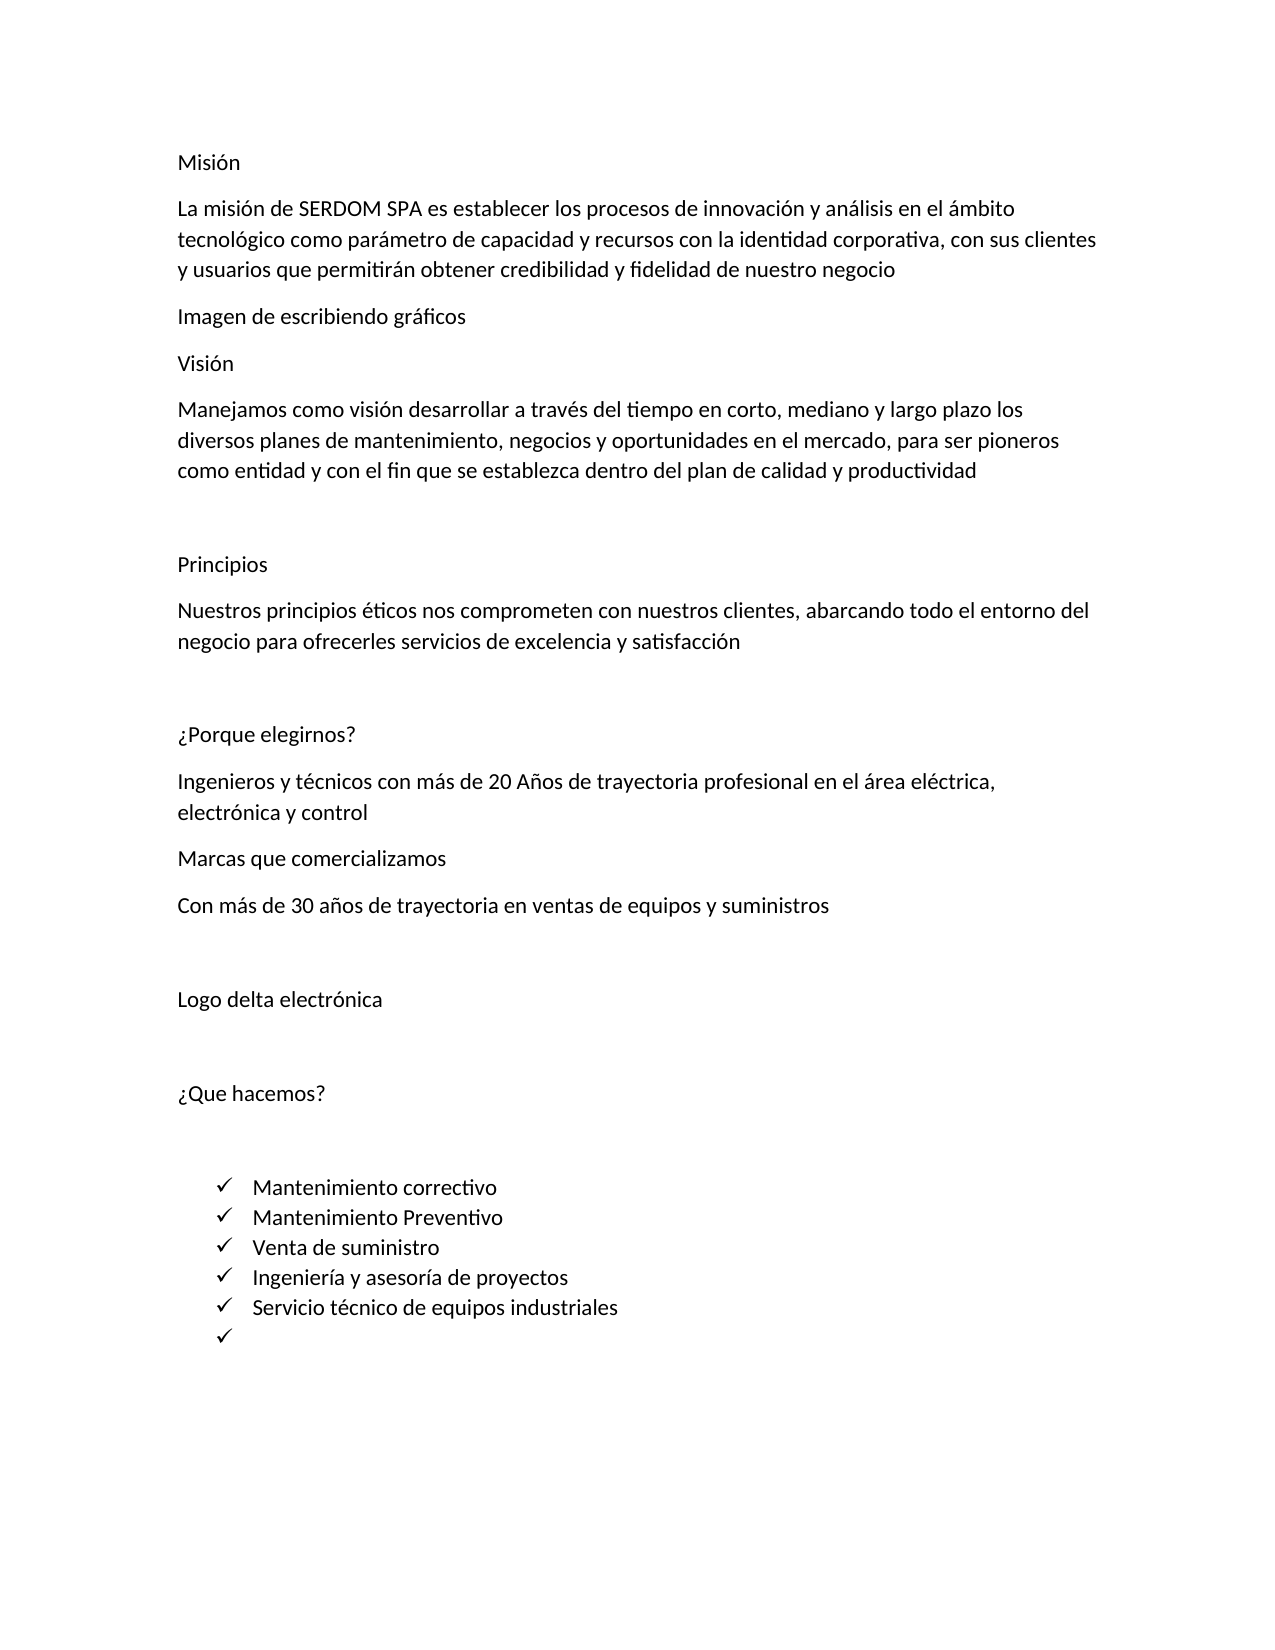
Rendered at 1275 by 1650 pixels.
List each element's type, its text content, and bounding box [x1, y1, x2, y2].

list Mantenimiento Preventivo [215, 1203, 1098, 1231]
list Venta de suministro [215, 1233, 1098, 1261]
text Manejamos como visión desarrollar a través del tiempo en corto, mediano y largo plazo los diversos planes de mantenimiento, negocios y oportunidades en el mercado, para ser pioneros como entidad y con el fin que se establezca dentro del plan de calidad y productividad [177, 396, 1098, 484]
text ¿Que hacemos? [177, 1079, 1098, 1107]
text Principios [177, 550, 1098, 578]
text Nuestros principios éticos nos comprometen con nuestros clientes, abarcando todo el entorno del negocio para ofrecerles servicios de excelencia y satisfacción [177, 597, 1098, 655]
text ¿Porque elegirnos? [177, 721, 1098, 748]
text Logo delta electrónica [177, 985, 1098, 1013]
text Con más de 30 años de trayectoria en ventas de equipos y suministros [177, 891, 1098, 919]
list Mantenimiento correctivo [215, 1173, 1098, 1201]
text Ingenieros y técnicos con más de 20 Años de trayectoria profesional en el área eléctrica, electrónica y control [177, 767, 1098, 826]
list Servicio técnico de equipos industriales [215, 1293, 1098, 1321]
text Imagen de escribiendo gráficos [177, 302, 1098, 330]
list Ingeniería y asesoría de proyectos [215, 1263, 1098, 1291]
text Misión [177, 148, 1098, 176]
text Marcas que comercializamos [177, 844, 1098, 872]
text La misión de SERDOM SPA es establecer los procesos de innovación y análisis en el ámbito tecnológico como parámetro de capacidad y recursos con la identidad corporativa, con sus clientes y usuarios que permitirán obtener credibilidad y fidelidad de nuestro negocio [177, 194, 1098, 283]
text Visión [177, 349, 1098, 377]
